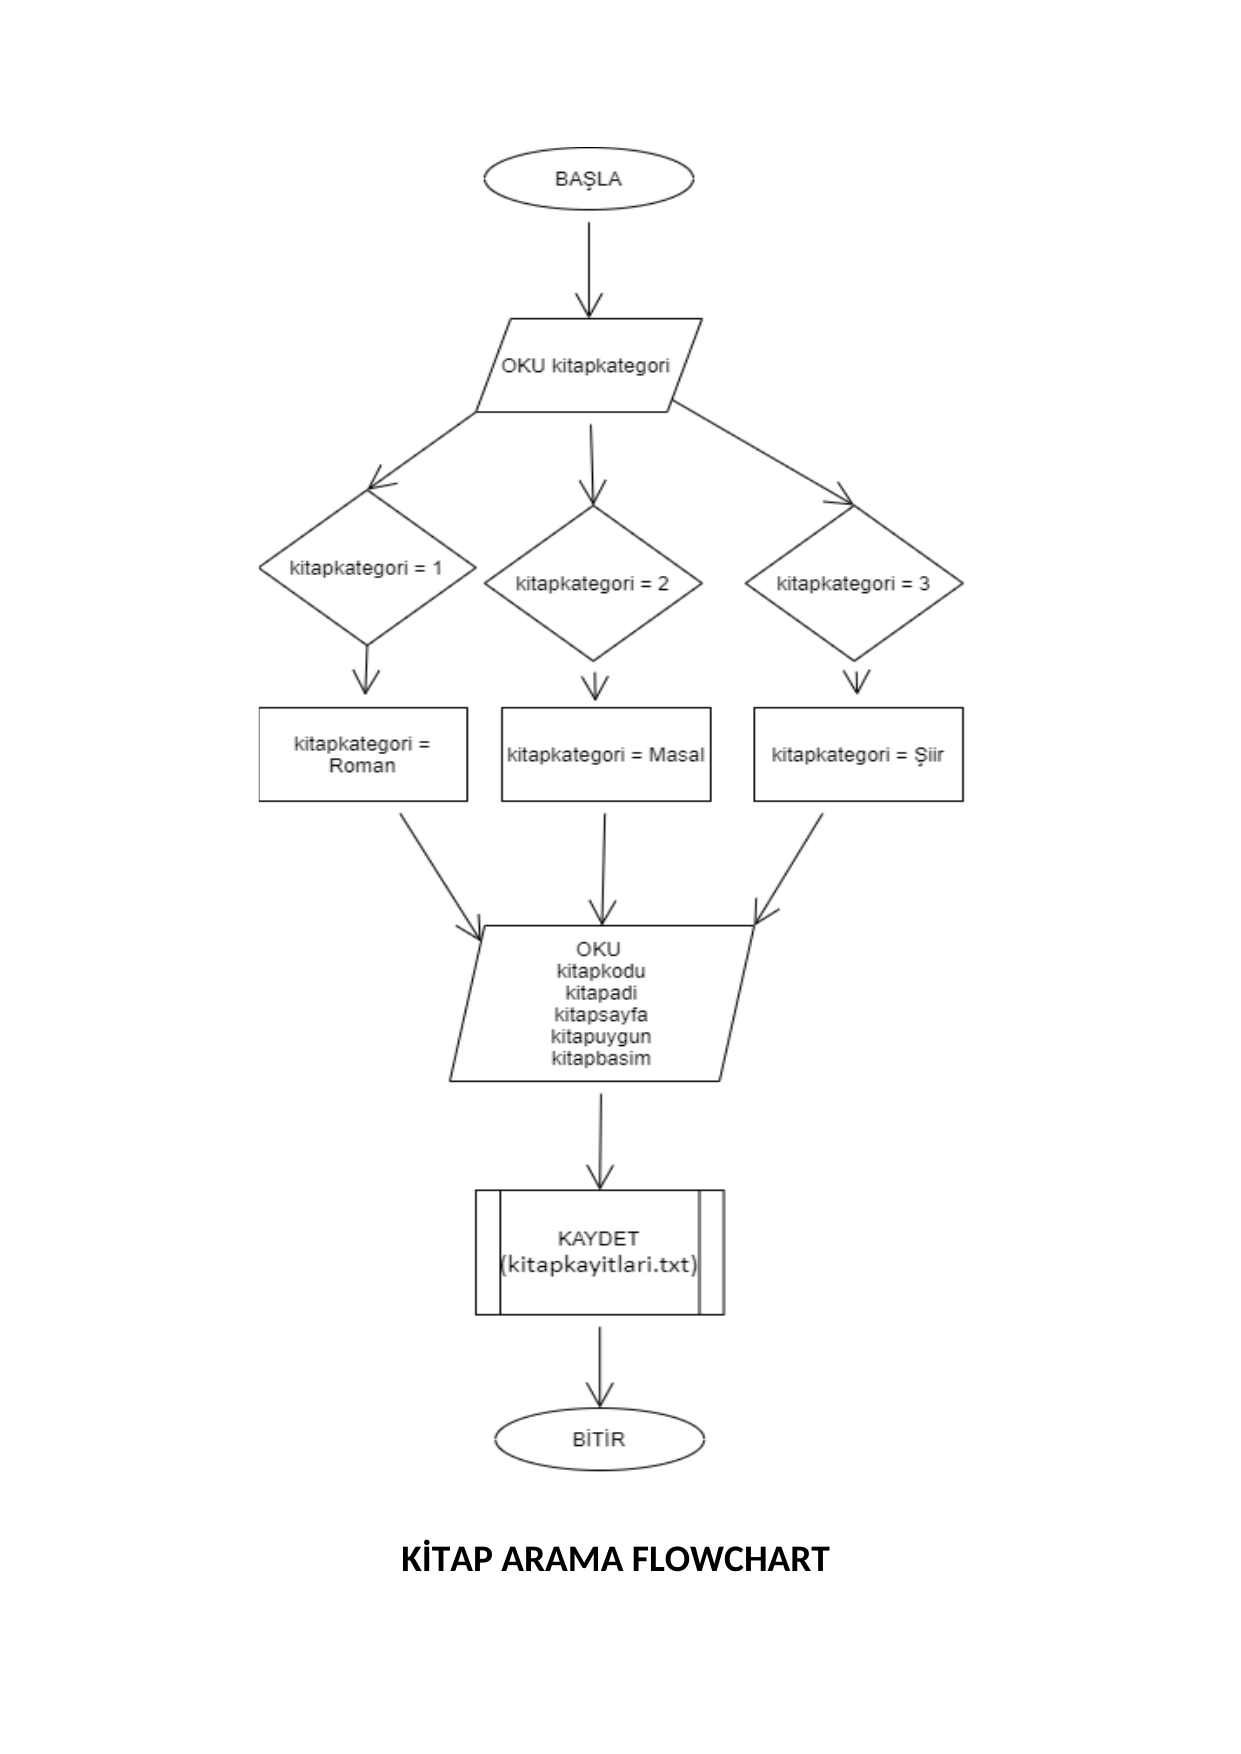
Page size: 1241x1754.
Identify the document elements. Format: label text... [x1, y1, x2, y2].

text KİTAP ARAMA FLOWCHART [148, 1535, 1093, 1581]
picture [258, 147, 965, 1473]
